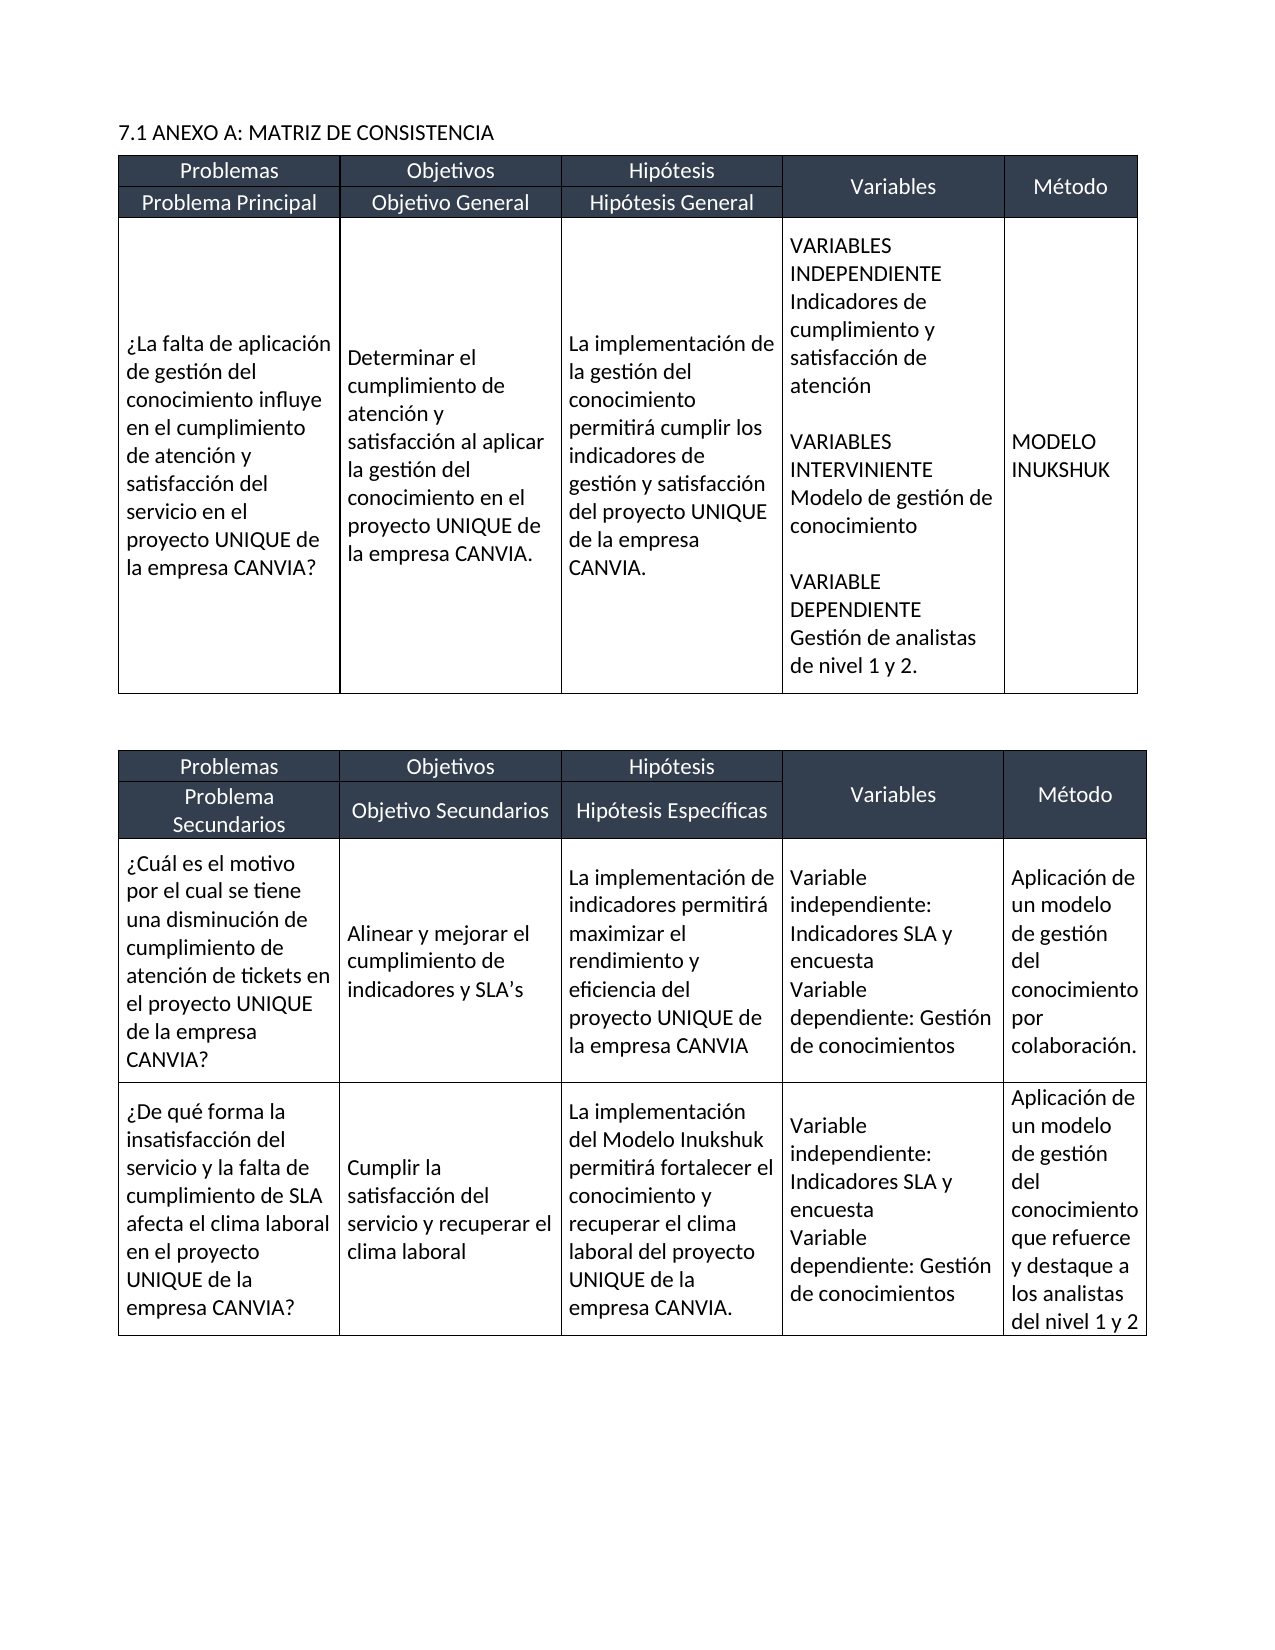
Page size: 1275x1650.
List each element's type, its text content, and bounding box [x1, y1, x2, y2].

table_header Método [1004, 751, 1146, 838]
subtitle 7.1 ANEXO A: MATRIZ DE CONSISTENCIA [118, 118, 1157, 146]
table_cell Problema Secundarios [119, 782, 339, 838]
table_cell Objetivo Secundarios [340, 782, 561, 838]
table_cell MODELO INUKSHUK [1005, 218, 1137, 693]
table_cell ¿Cuál es el motivo por el cual se tiene una disminución de cumplimiento de atención de tickets en el proyecto UNIQUE de la empresa CANVIA? [119, 839, 339, 1082]
table_header Objetivos [341, 156, 561, 186]
table_cell La implementación de indicadores permitirá maximizar el rendimiento y eficiencia del proyecto UNIQUE de la empresa CANVIA [562, 839, 782, 1082]
table_header Objetivos [340, 751, 561, 781]
table_cell Objetivo General [341, 187, 561, 217]
table_cell Aplicación de un modelo de gestión del conocimiento por colaboración. [1004, 839, 1146, 1082]
table_header Variables [783, 751, 1003, 838]
table_cell Problema Principal [119, 187, 339, 217]
table_cell Variable independiente: Indicadores SLA y encuesta Variable dependiente: Gestión de conocimientos [783, 1083, 1003, 1335]
table_cell Alinear y mejorar el cumplimiento de indicadores y SLA’s [340, 839, 561, 1082]
table_cell VARIABLES INDEPENDIENTE Indicadores de cumplimiento y satisfacción de atención VARIABLES INTERVINIENTE Modelo de gestión de conocimiento VARIABLE DEPENDIENTE Gestión de analistas de nivel 1 y 2. [783, 218, 1004, 693]
table_cell La implementación del Modelo Inukshuk permitirá fortalecer el conocimiento y recuperar el clima laboral del proyecto UNIQUE de la empresa CANVIA. [562, 1083, 782, 1335]
table_cell Variable independiente: Indicadores SLA y encuesta Variable dependiente: Gestión de conocimientos [783, 839, 1003, 1082]
table_cell Cumplir la satisfacción del servicio y recuperar el clima laboral [340, 1083, 561, 1335]
table_header Hipótesis [562, 156, 782, 186]
table_cell Hipótesis General [562, 187, 782, 217]
table_cell Determinar el cumplimiento de atención y satisfacción al aplicar la gestión del conocimiento en el proyecto UNIQUE de la empresa CANVIA. [341, 218, 561, 693]
table_header Problemas [119, 751, 339, 781]
table_header Método [1005, 156, 1137, 217]
table_header Problemas [119, 156, 339, 186]
table_cell Hipótesis Específicas [562, 782, 782, 838]
table_header Variables [783, 156, 1004, 217]
table_header Hipótesis [562, 751, 782, 781]
table_cell La implementación de la gestión del conocimiento permitirá cumplir los indicadores de gestión y satisfacción del proyecto UNIQUE de la empresa CANVIA. [562, 218, 782, 693]
table_cell Aplicación de un modelo de gestión del conocimiento que refuerce y destaque a los analistas del nivel 1 y 2 [1004, 1083, 1146, 1335]
table_cell ¿De qué forma la insatisfacción del servicio y la falta de cumplimiento de SLA afecta el clima laboral en el proyecto UNIQUE de la empresa CANVIA? [119, 1083, 339, 1335]
table_cell ¿La falta de aplicación de gestión del conocimiento influye en el cumplimiento de atención y satisfacción del servicio en el proyecto UNIQUE de la empresa CANVIA? [119, 218, 339, 693]
